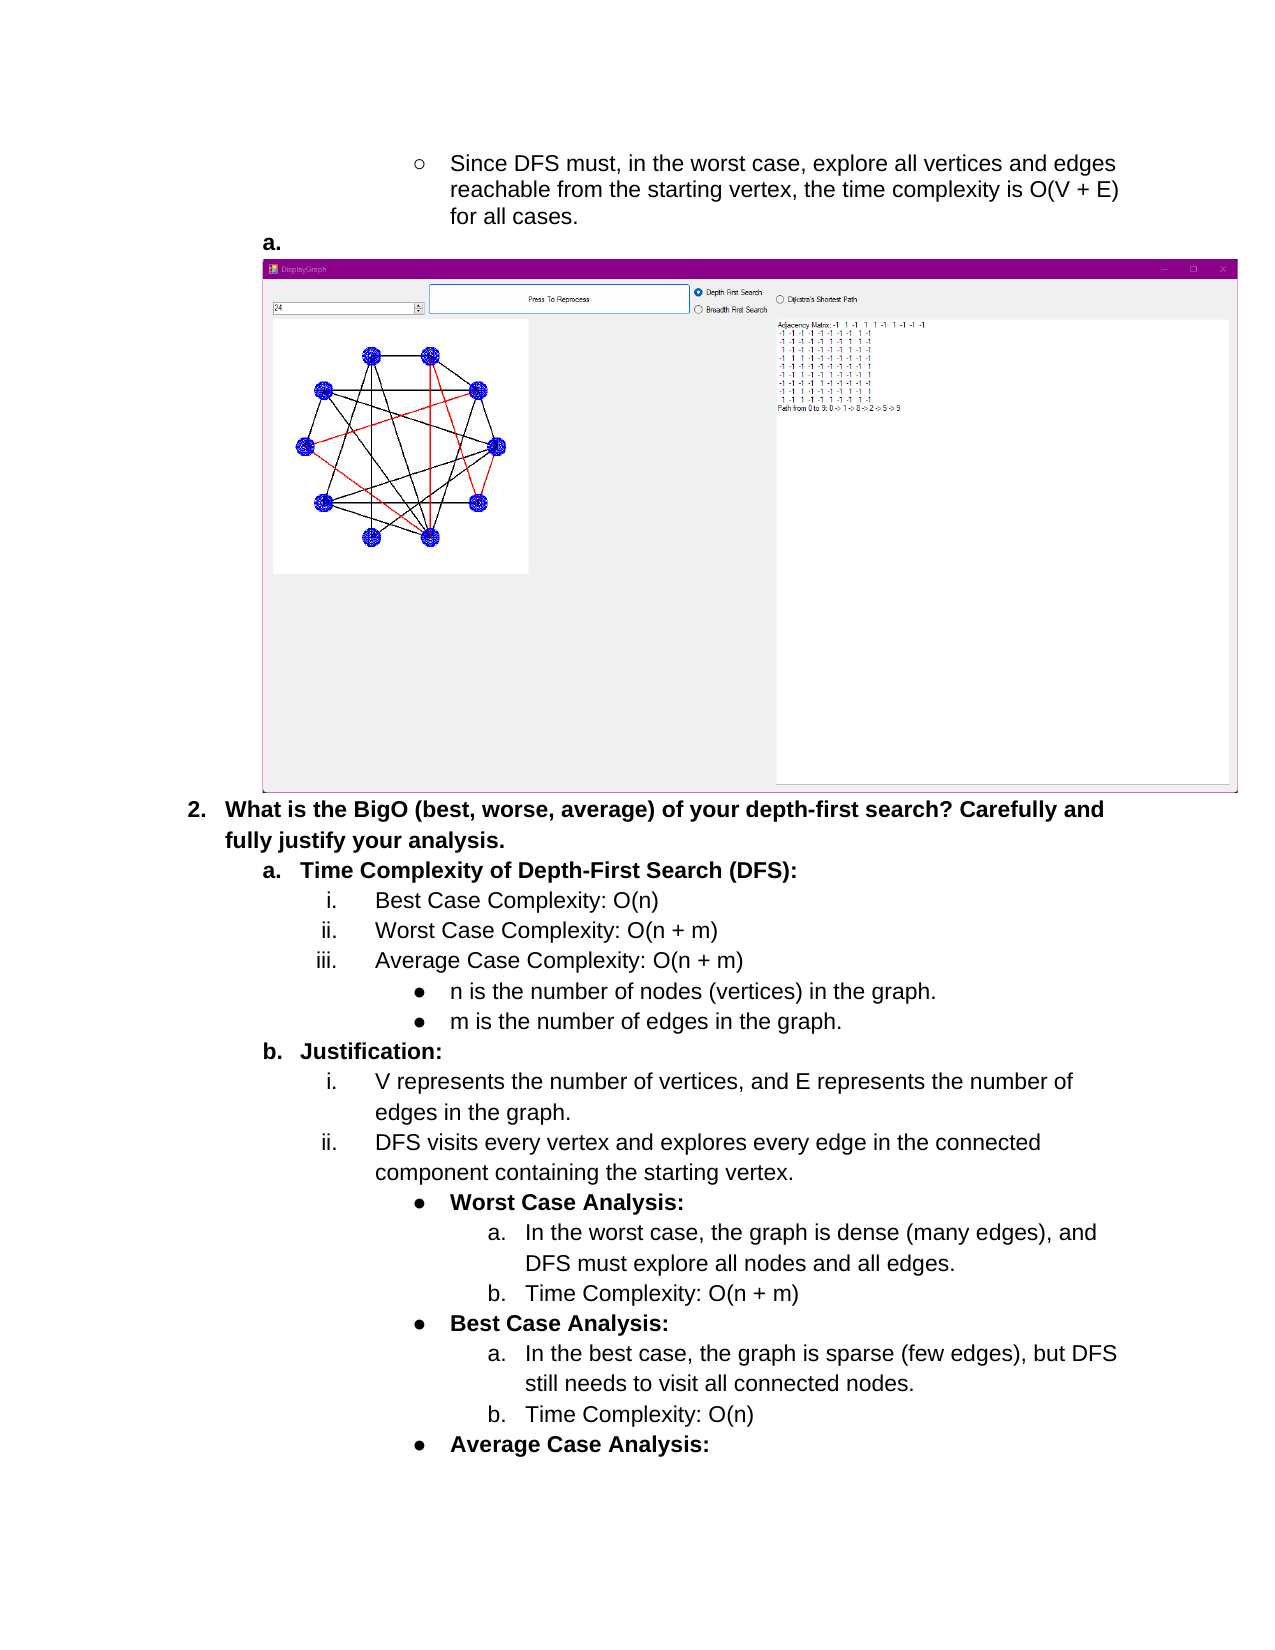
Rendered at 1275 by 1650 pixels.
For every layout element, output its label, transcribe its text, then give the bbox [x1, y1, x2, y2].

list Worst Case Analysis: [412, 1189, 1125, 1216]
list In the best case, the graph is sparse (few edges), but DFS still needs to visit all connected nodes. [487, 1340, 1125, 1397]
list Time Complexity: O(n + m) [487, 1280, 1125, 1306]
list Best Case Complexity: O(n) [337, 887, 1125, 913]
list V represents the number of vertices, and E represents the number of edges in the graph. [337, 1068, 1125, 1125]
list Time Complexity of Depth-First Search (DFS): [262, 857, 1125, 883]
list Best Case Analysis: [412, 1310, 1125, 1336]
list Average Case Complexity: O(n + m) [337, 947, 1125, 974]
list DFS visits every vertex and explores every edge in the connected component containing the starting vertex. [337, 1129, 1125, 1185]
list Worst Case Complexity: O(n + m) [337, 917, 1125, 944]
list Average Case Analysis: [412, 1431, 1125, 1457]
list In the worst case, the graph is dense (many edges), and DFS must explore all nodes and all edges. [487, 1219, 1125, 1276]
list Justification: [262, 1038, 1125, 1064]
list What is the BigO (best, worse, average) of your depth-first search? Carefully and fully justify your analysis. [187, 796, 1125, 853]
list n is the number of nodes (vertices) in the graph. [412, 978, 1125, 1004]
list Time Complexity: O(n) [487, 1401, 1125, 1427]
list m is the number of edges in the graph. [412, 1008, 1125, 1034]
list Since DFS must, in the worst case, explore all vertices and edges reachable from the starting vertex, the time complexity is O(V + E) for all cases. [412, 150, 1125, 229]
picture [262, 259, 1238, 793]
